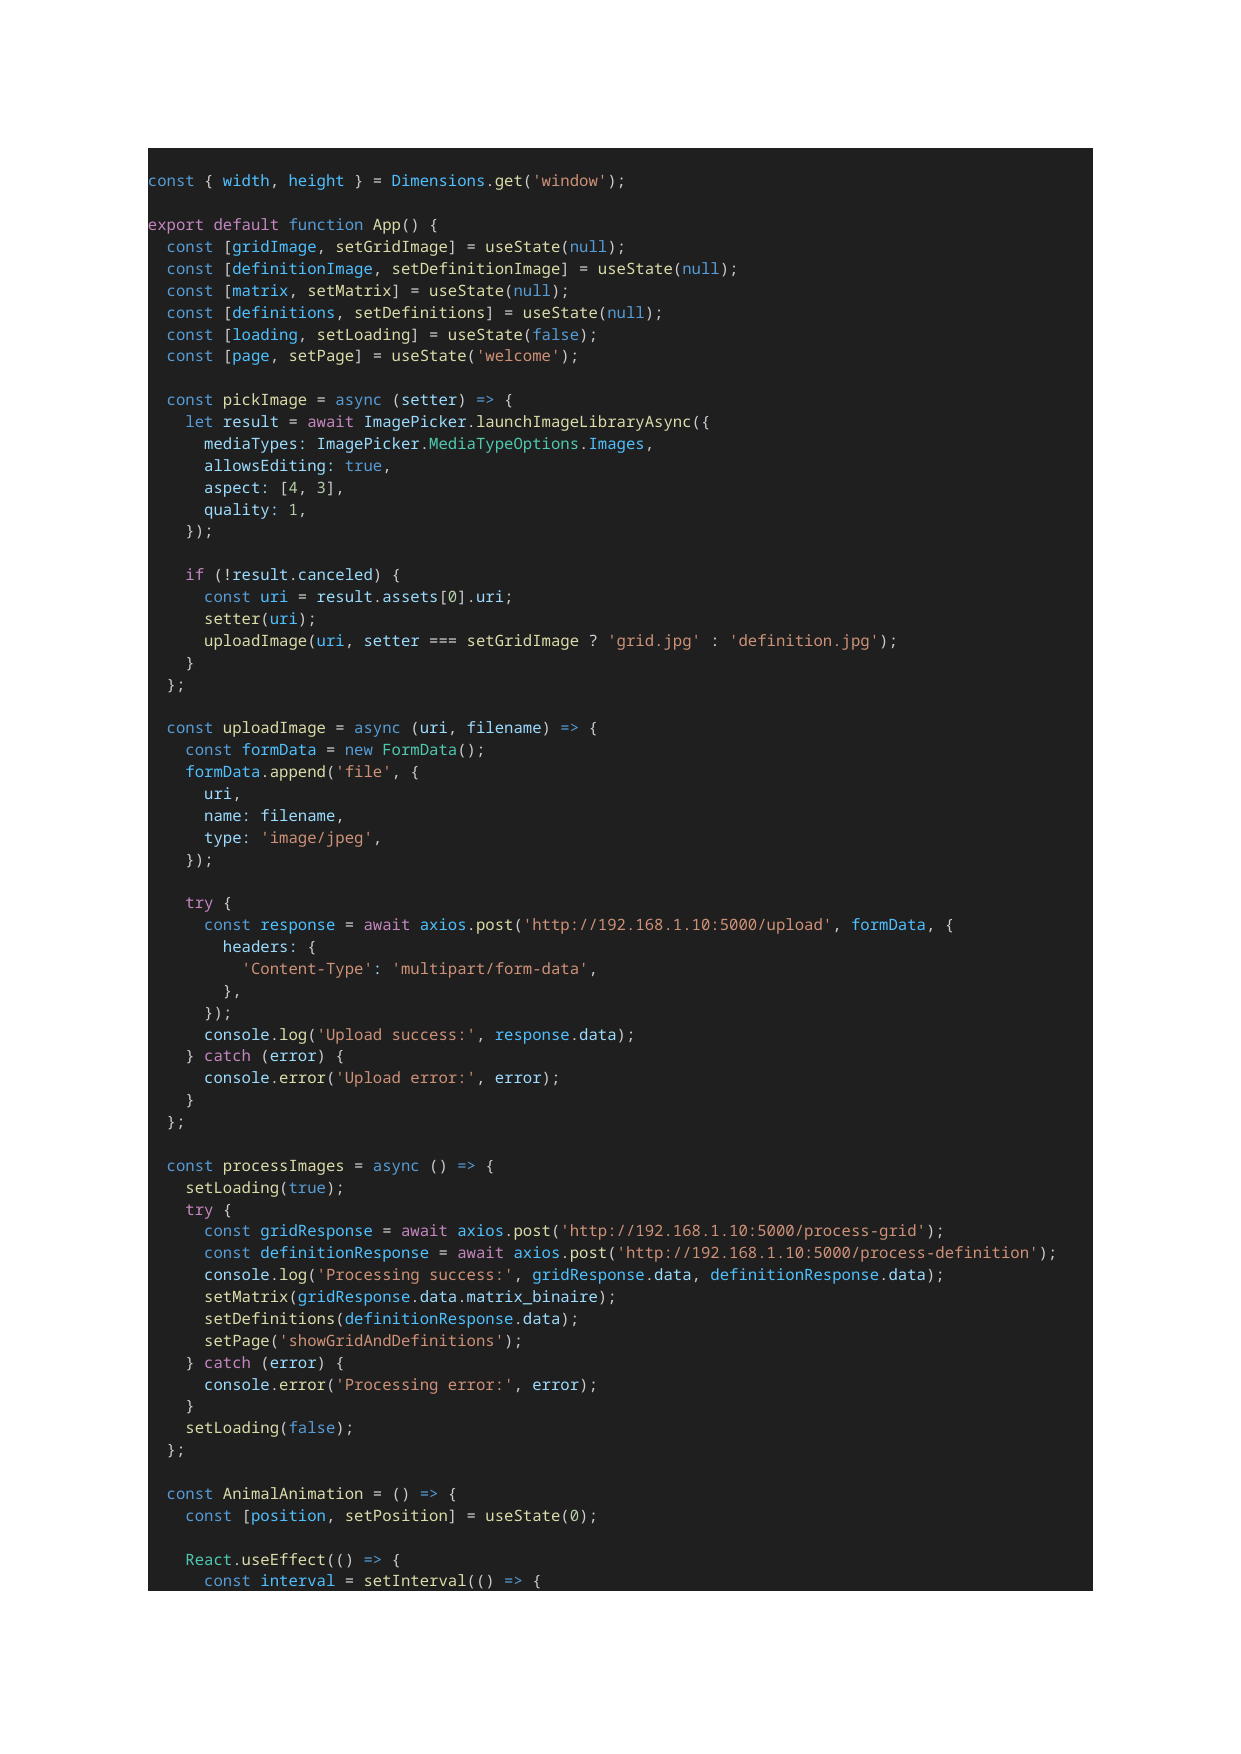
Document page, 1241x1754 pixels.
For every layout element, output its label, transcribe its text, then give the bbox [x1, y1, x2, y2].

text const interval = setInterval(() => { [148, 1569, 1093, 1591]
text const uri = result.assets[0].uri; [148, 585, 1093, 607]
text }); [148, 848, 1093, 869]
text } [148, 1088, 1093, 1110]
text const pickImage = async (setter) => { [148, 388, 1093, 410]
text const definitionResponse = await axios.post('http://192.168.1.10:5000/process-definition'); [148, 1241, 1093, 1263]
text const [page, setPage] = useState('welcome'); [148, 344, 1093, 366]
text setLoading(false); [148, 1416, 1093, 1438]
text headers: { [148, 935, 1093, 957]
text }); [148, 1001, 1093, 1023]
text allowsEditing: true, [148, 454, 1093, 476]
text console.error('Processing error:', error); [148, 1373, 1093, 1394]
text export default function App() { [148, 213, 1093, 235]
text 'Content-Type': 'multipart/form-data', [148, 957, 1093, 979]
text } catch (error) { [148, 1351, 1093, 1373]
text }, [148, 979, 1093, 1001]
text setMatrix(gridResponse.data.matrix_binaire); [148, 1285, 1093, 1307]
text try { [148, 891, 1093, 913]
text setLoading(true); [148, 1176, 1093, 1198]
text const processImages = async () => { [148, 1154, 1093, 1176]
text }; [148, 673, 1093, 694]
text React.useEffect(() => { [148, 1548, 1093, 1569]
text console.error('Upload error:', error); [148, 1066, 1093, 1088]
text setPage('showGridAndDefinitions'); [148, 1329, 1093, 1351]
text }; [148, 1110, 1093, 1132]
text }; [148, 1438, 1093, 1460]
text uploadImage(uri, setter === setGridImage ? 'grid.jpg' : 'definition.jpg'); [148, 629, 1093, 651]
text uri, [148, 782, 1093, 804]
text } catch (error) { [148, 1044, 1093, 1066]
text name: filename, [148, 804, 1093, 826]
text let result = await ImagePicker.launchImageLibraryAsync({ [148, 410, 1093, 432]
text const [loading, setLoading] = useState(false); [148, 323, 1093, 344]
text try { [148, 1198, 1093, 1219]
text const [position, setPosition] = useState(0); [148, 1504, 1093, 1526]
text aspect: [4, 3], [148, 476, 1093, 498]
text console.log('Processing success:', gridResponse.data, definitionResponse.data); [148, 1263, 1093, 1285]
text } [148, 1394, 1093, 1416]
text console.log('Upload success:', response.data); [148, 1023, 1093, 1044]
text if (!result.canceled) { [148, 563, 1093, 585]
text mediaTypes: ImagePicker.MediaTypeOptions.Images, [148, 432, 1093, 454]
text setter(uri); [148, 607, 1093, 629]
text const [gridImage, setGridImage] = useState(null); [148, 235, 1093, 257]
text const formData = new FormData(); [148, 738, 1093, 760]
text type: 'image/jpeg', [148, 826, 1093, 848]
text const AnimalAnimation = () => { [148, 1482, 1093, 1504]
text } [148, 651, 1093, 673]
text const [definitionImage, setDefinitionImage] = useState(null); [148, 257, 1093, 279]
text const gridResponse = await axios.post('http://192.168.1.10:5000/process-grid'); [148, 1219, 1093, 1241]
text const { width, height } = Dimensions.get('window'); [148, 169, 1093, 191]
text setDefinitions(definitionResponse.data); [148, 1307, 1093, 1329]
text const uploadImage = async (uri, filename) => { [148, 716, 1093, 738]
text const response = await axios.post('http://192.168.1.10:5000/upload', formData, { [148, 913, 1093, 935]
text const [definitions, setDefinitions] = useState(null); [148, 301, 1093, 323]
text formData.append('file', { [148, 760, 1093, 782]
text const [matrix, setMatrix] = useState(null); [148, 279, 1093, 301]
text }); [148, 519, 1093, 541]
text quality: 1, [148, 498, 1093, 519]
